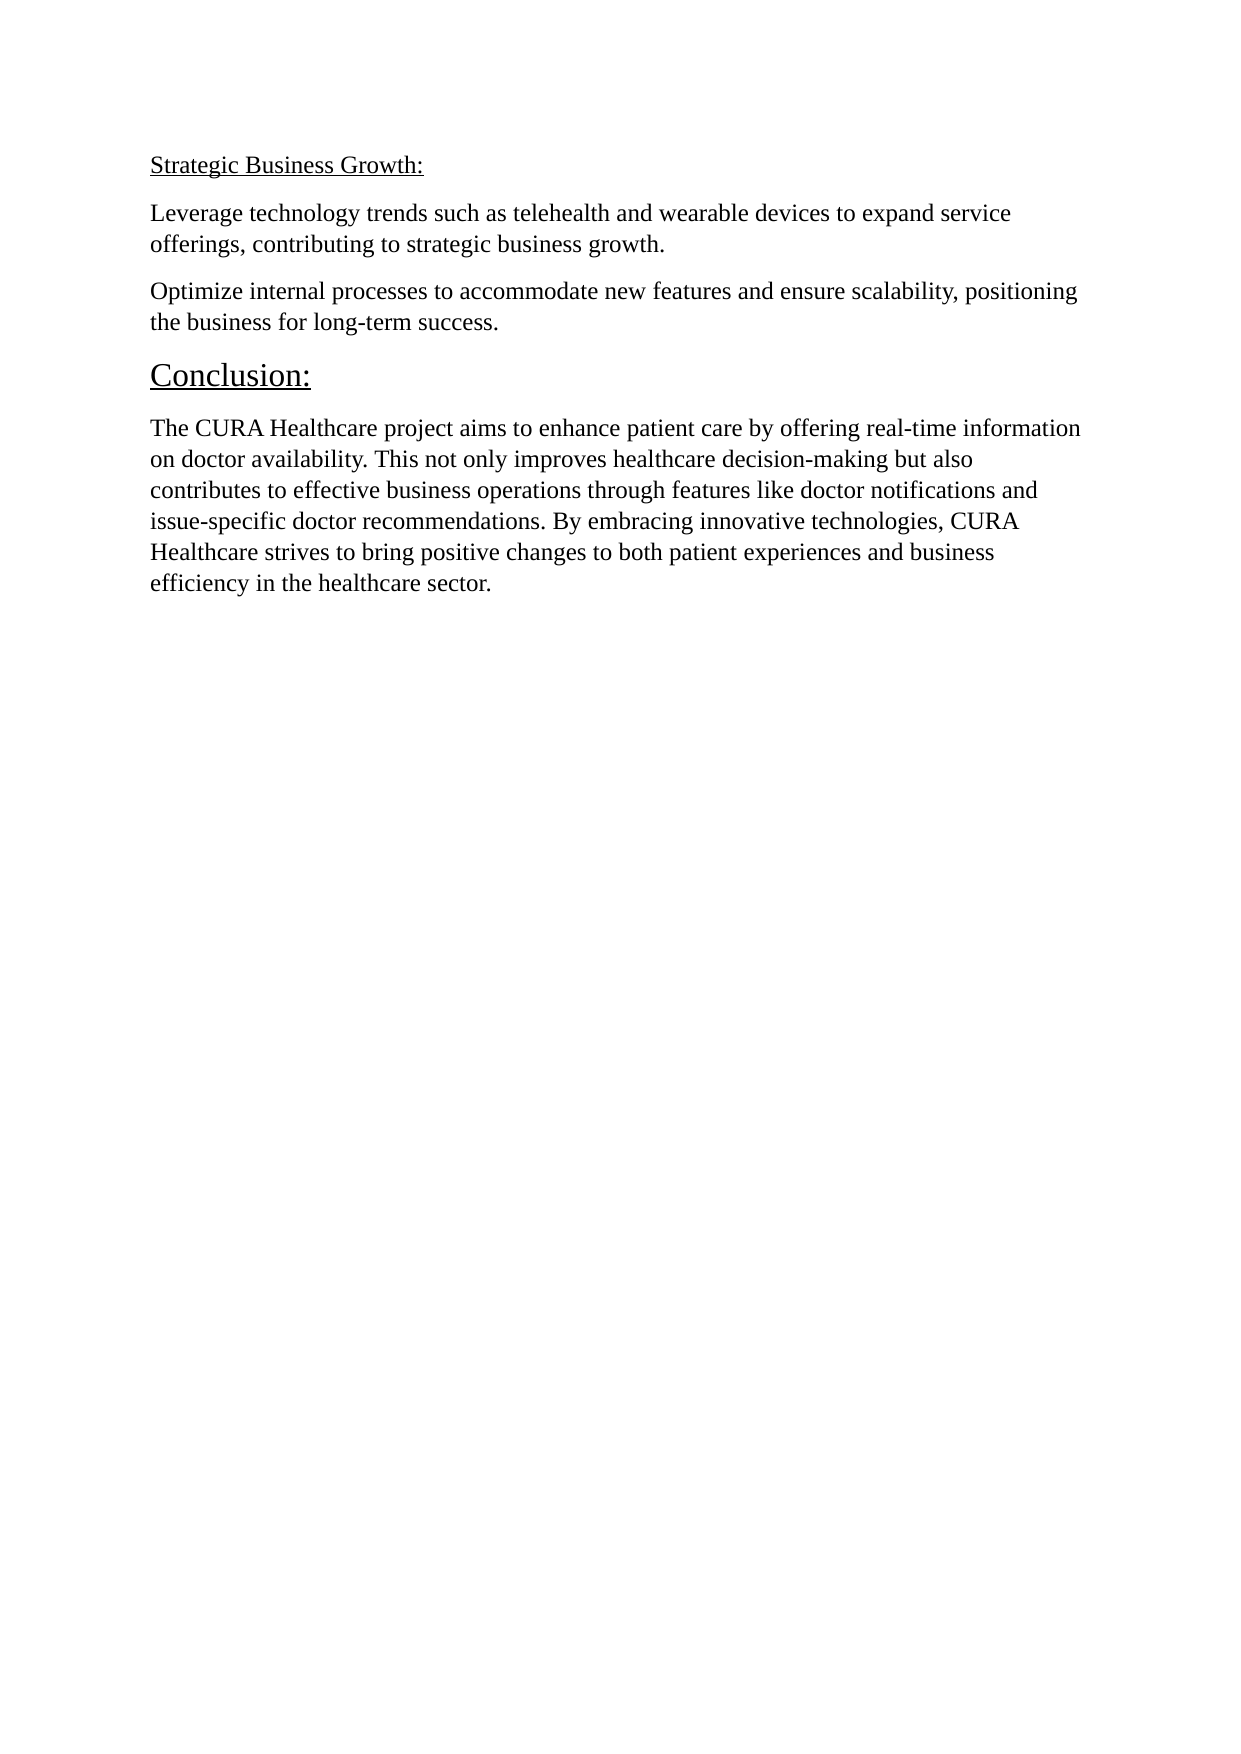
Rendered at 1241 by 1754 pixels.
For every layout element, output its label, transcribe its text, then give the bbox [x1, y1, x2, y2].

text Optimize internal processes to accommodate new features and ensure scalability, positioning the business for long-term success. [150, 276, 1090, 336]
text Strategic Business Growth: [150, 150, 1090, 179]
text The CURA Healthcare project aims to enhance patient care by offering real-time information on doctor availability. This not only improves healthcare decision-making but also contributes to effective business operations through features like doctor notifications and issue-specific doctor recommendations. By embracing innovative technologies, CURA Healthcare strives to bring positive changes to both patient experiences and business efficiency in the healthcare sector. [150, 413, 1090, 597]
text Conclusion: [150, 355, 1090, 393]
text Leverage technology trends such as telehealth and wearable devices to expand service offerings, contributing to strategic business growth. [150, 198, 1090, 257]
